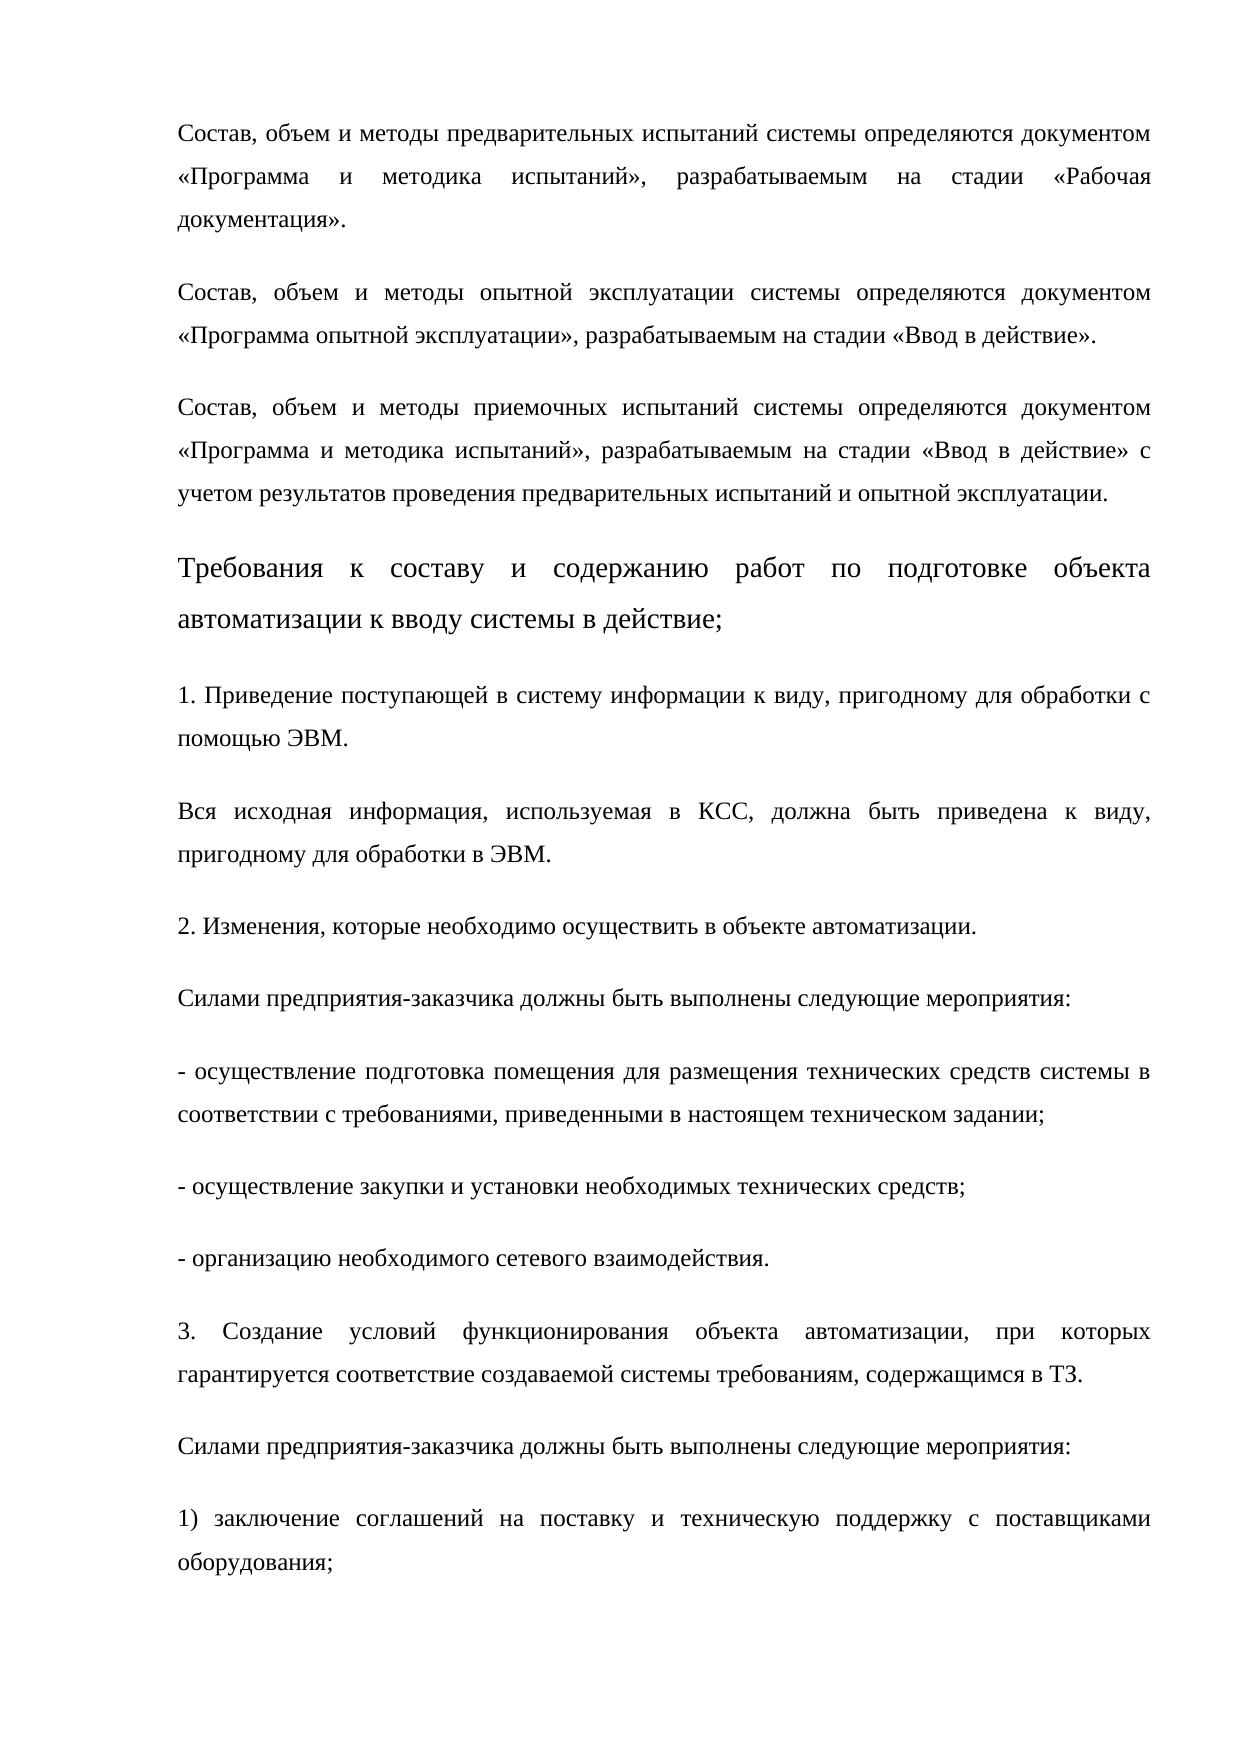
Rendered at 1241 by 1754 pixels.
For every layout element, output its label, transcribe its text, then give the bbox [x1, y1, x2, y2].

text Силами предприятия-заказчика должны быть выполнены следующие мероприятия: [177, 1431, 1152, 1460]
text 3. Создание условий функционирования объекта автоматизации, при которых гарантируется соответствие создаваемой системы требованиям, содержащимся в ТЗ. [177, 1316, 1152, 1388]
text - осуществление закупки и установки необходимых технических средств; [177, 1171, 1152, 1200]
text - осуществление подготовка помещения для размещения технических средств системы в соответствии с требованиями, приведенными в настоящем техническом задании; [177, 1056, 1152, 1128]
text 2. Изменения, которые необходимо осуществить в объекте автоматизации. [177, 911, 1152, 940]
text Состав, объем и методы приемочных испытаний системы определяются документом «Программа и методика испытаний», разрабатываемым на стадии «Ввод в действие» с учетом результатов проведения предварительных испытаний и опытной эксплуатации. [177, 392, 1152, 507]
text Состав, объем и методы предварительных испытаний системы определяются документом «Программа и методика испытаний», разрабатываемым на стадии «Рабочая документация». [177, 118, 1152, 233]
text - организацию необходимого сетевого взаимодействия. [177, 1243, 1152, 1272]
text Состав, объем и методы опытной эксплуатации системы определяются документом «Программа опытной эксплуатации», разрабатываемым на стадии «Ввод в действие». [177, 277, 1152, 348]
text 1) заключение соглашений на поставку и техническую поддержку с поставщиками оборудования; [177, 1503, 1152, 1575]
text 1. Приведение поступающей в систему информации к виду, пригодному для обработки с помощью ЭВМ. [177, 680, 1152, 752]
text Требования к составу и содержанию работ по подготовке объекта автоматизации к вводу системы в действие; [177, 551, 1152, 634]
text Вся исходная информация, используемая в КСС, должна быть приведена к виду, пригодному для обработки в ЭВМ. [177, 796, 1152, 868]
text Силами предприятия-заказчика должны быть выполнены следующие мероприятия: [177, 983, 1152, 1012]
